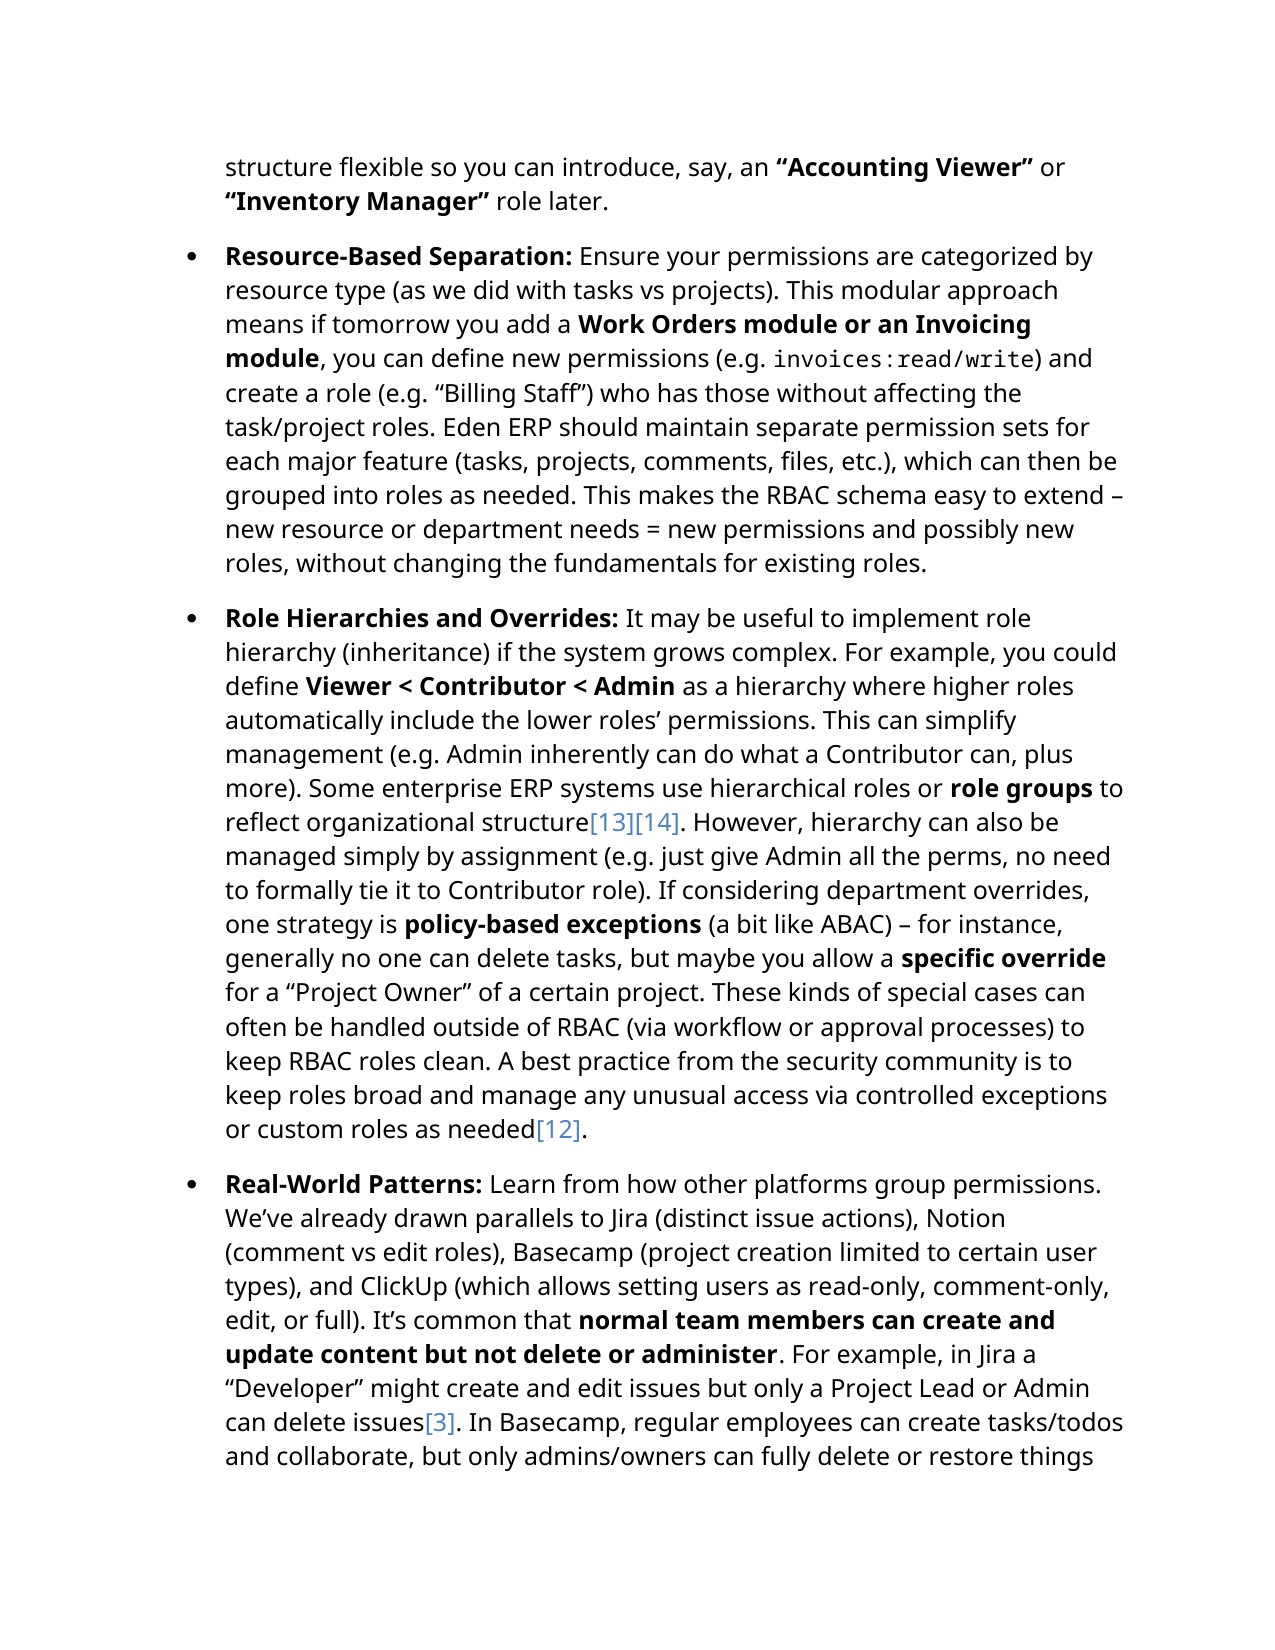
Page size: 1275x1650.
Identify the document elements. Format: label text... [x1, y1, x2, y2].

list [187, 150, 1125, 218]
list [187, 1166, 1125, 1473]
list Resource-Based Separation: Ensure your permissions are categorized by resource type (as we did with tasks vs projects). This modular approach means if tomorrow you add a Work Orders module or an Invoicing module, you can define new permissions (e.g. invoices:read/write) and create a role (e.g. “Billing Staff”) who has those without affecting the task/project roles. Eden ERP should maintain separate permission sets for each major feature (tasks, projects, comments, files, etc.), which can then be grouped into roles as needed. This makes the RBAC schema easy to extend – new resource or department needs = new permissions and possibly new roles, without changing the fundamentals for existing roles. [187, 239, 1125, 579]
list Role Hierarchies and Overrides: It may be useful to implement role hierarchy (inheritance) if the system grows complex. For example, you could define Viewer < Contributor < Admin as a hierarchy where higher roles automatically include the lower roles’ permissions. This can simplify management (e.g. Admin inherently can do what a Contributor can, plus more). Some enterprise ERP systems use hierarchical roles or role groups to reflect organizational structure[13][14]. However, hierarchy can also be managed simply by assignment (e.g. just give Admin all the perms, no need to formally tie it to Contributor role). If considering department overrides, one strategy is policy-based exceptions (a bit like ABAC) – for instance, generally no one can delete tasks, but maybe you allow a specific override for a “Project Owner” of a certain project. These kinds of special cases can often be handled outside of RBAC (via workflow or approval processes) to keep RBAC roles clean. A best practice from the security community is to keep roles broad and manage any unusual access via controlled exceptions or custom roles as needed[12]. [187, 600, 1125, 1145]
